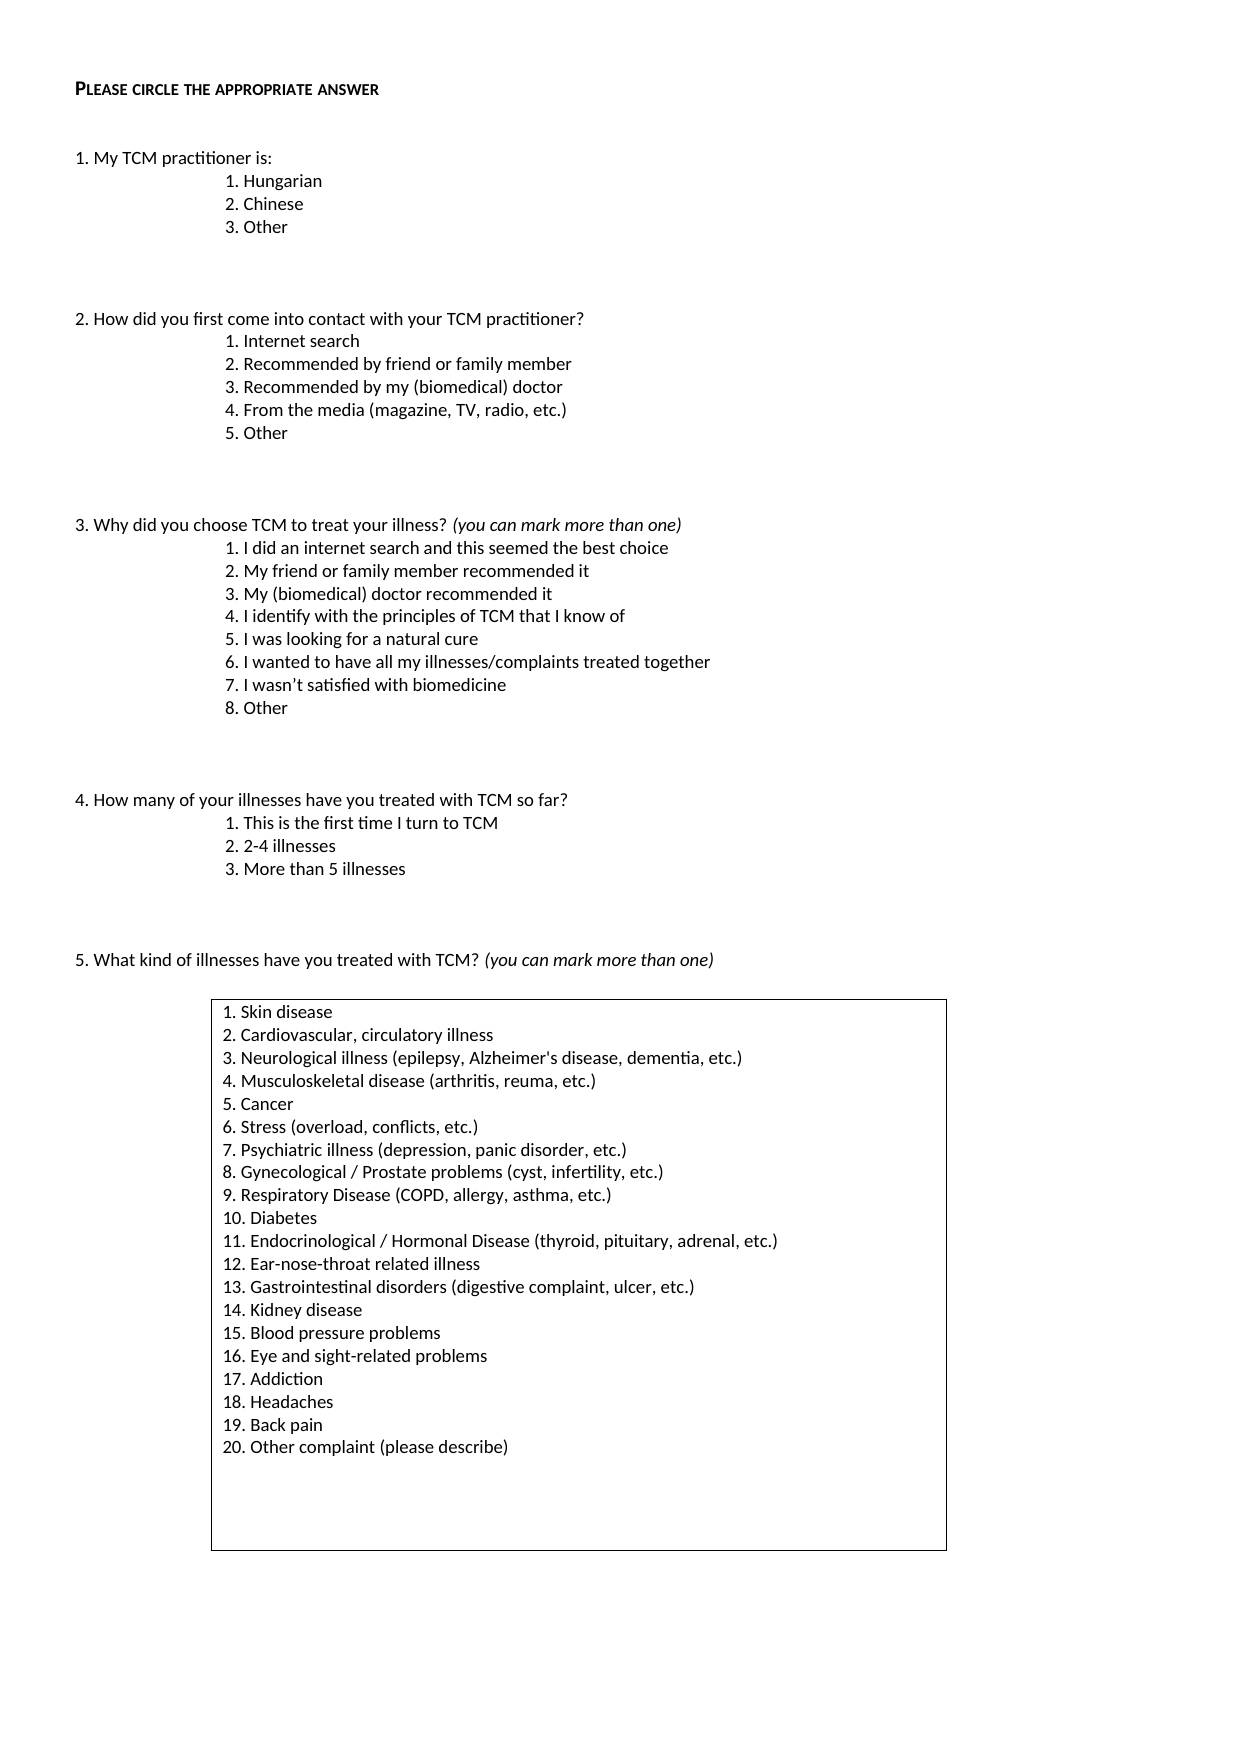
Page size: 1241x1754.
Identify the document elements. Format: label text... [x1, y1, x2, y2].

text 2. 2-4 illnesses [75, 834, 1165, 857]
text 1. I did an internet search and this seemed the best choice [150, 536, 1165, 559]
text 2. My friend or family member recommended it [150, 559, 1165, 582]
text 4. How many of your illnesses have you treated with TCM so far? [75, 788, 1165, 811]
text 5. Other [75, 421, 1165, 444]
text 4. I identify with the principles of TCM that I know of [150, 604, 1165, 627]
text Please circle the appropriate answer [75, 75, 1165, 100]
text 3. Why did you choose TCM to treat your illness? (you can mark more than one) [75, 513, 1165, 536]
table_header 1. Skin disease 2. Cardiovascular, circulatory illness 3. Neurological illness (epilepsy, Alzheimer's disease, dementia, etc.) 4. Musculoskeletal disease (arthritis, reuma, etc.) 5. Cancer 6. Stress (overload, conflicts, etc.) 7. Psychiatric illness (depression, panic disorder, etc.) 8. Gynecological / Prostate problems (cyst, infertility, etc.) 9. Respiratory Disease (COPD, allergy, asthma, etc.) 10. Diabetes 11. Endocrinological / Hormonal Disease (thyroid, pituitary, adrenal, etc.) 12. Ear-nose-throat related illness 13. Gastrointestinal disorders (digestive complaint, ulcer, etc.) 14. Kidney disease 15. Blood pressure problems 16. Eye and sight-related problems 17. Addiction 18. Headaches 19. Back pain 20. Other complaint (please describe) [212, 1000, 946, 1550]
text 5. I was looking for a natural cure [150, 627, 1165, 650]
text 2. Chinese [225, 192, 1165, 215]
text 3. More than 5 illnesses [75, 857, 1165, 879]
text 6. I wanted to have all my illnesses/complaints treated together [150, 650, 1165, 673]
text 1. My TCM practitioner is: [75, 146, 1165, 169]
text 7. I wasn’t satisfied with biomedicine [150, 673, 1165, 696]
text 1. Hungarian [225, 169, 1165, 192]
text 1. This is the first time I turn to TCM [75, 811, 1165, 834]
text 8. Other [150, 696, 1165, 719]
text 3. Recommended by my (biomedical) doctor [75, 375, 1165, 398]
text 1. Internet search [75, 329, 1165, 352]
text 5. What kind of illnesses have you treated with TCM? (you can mark more than one) [75, 948, 1165, 971]
text 2. How did you first come into contact with your TCM practitioner? [75, 307, 1165, 329]
text 3. Other [225, 215, 1165, 238]
text 2. Recommended by friend or family member [75, 352, 1165, 375]
text 4. From the media (magazine, TV, radio, etc.) [75, 398, 1165, 421]
text 3. My (biomedical) doctor recommended it [150, 582, 1165, 604]
